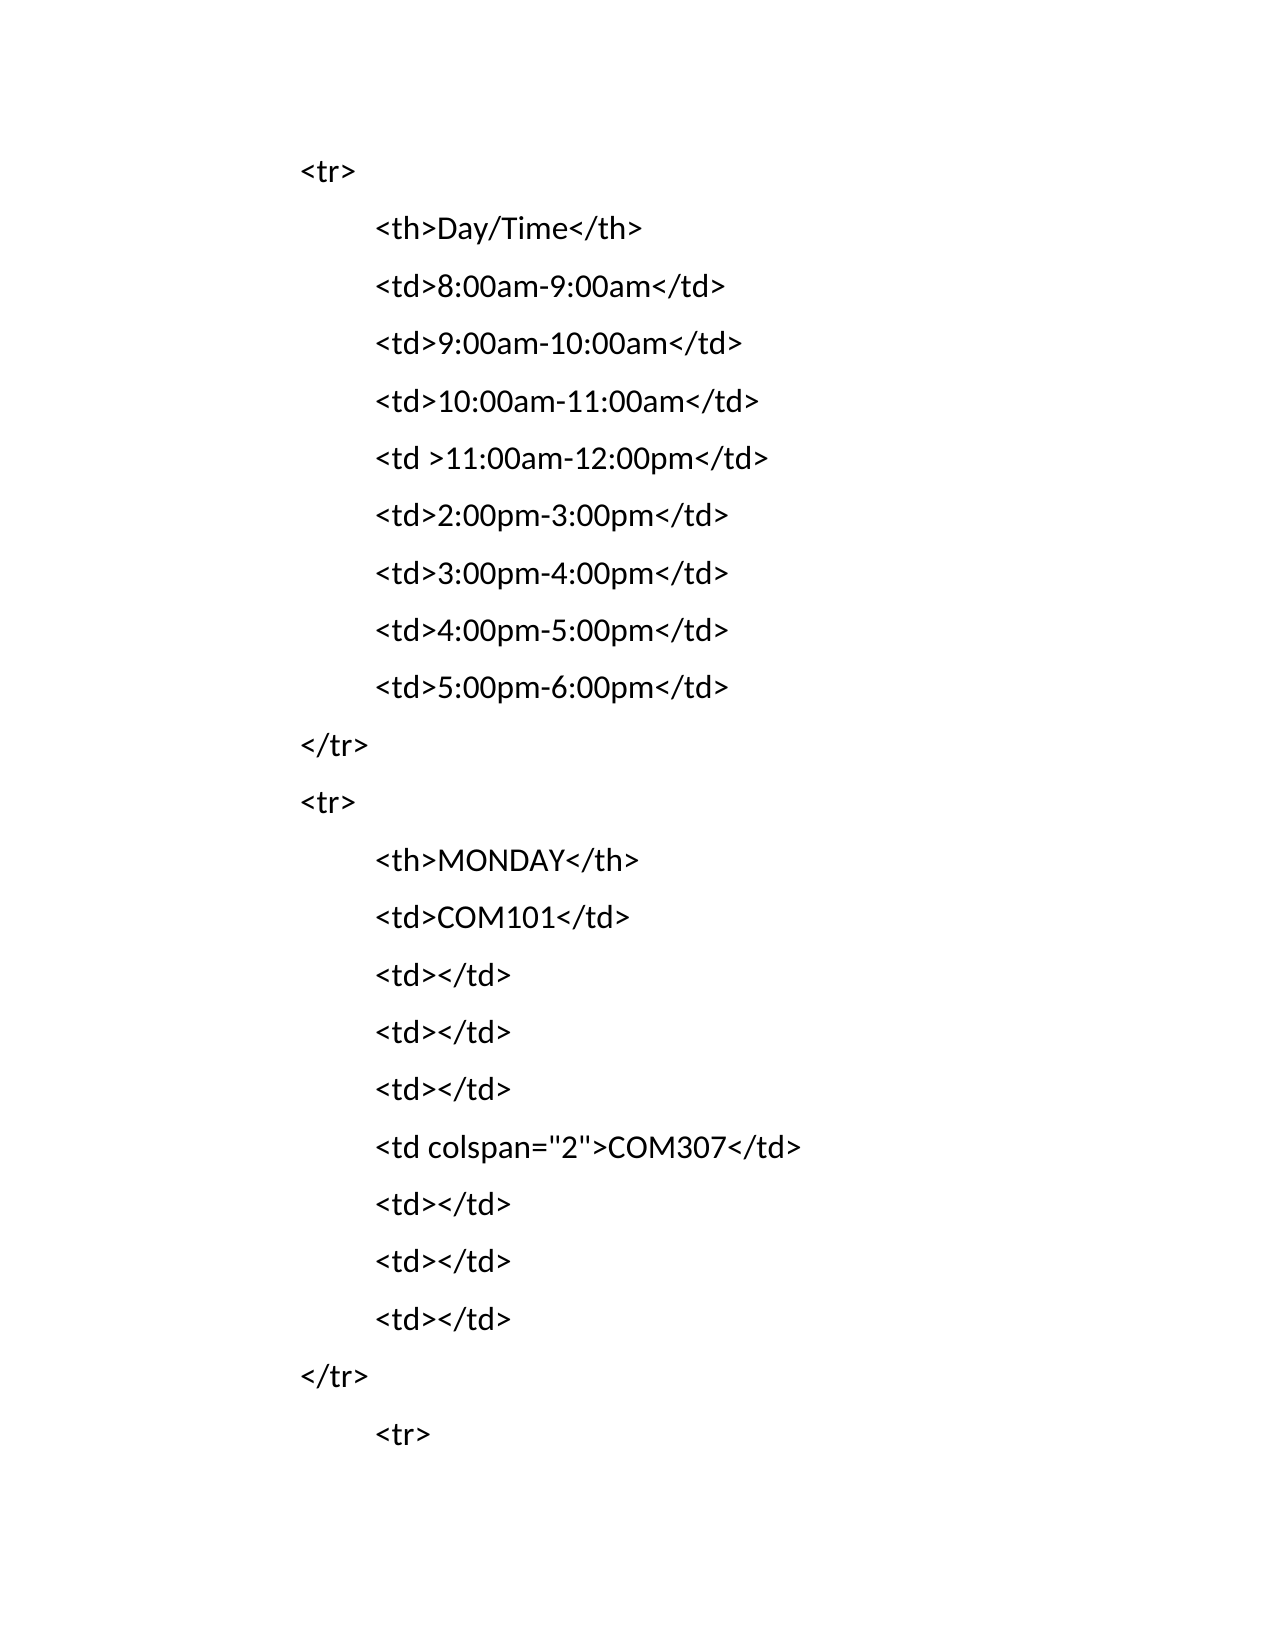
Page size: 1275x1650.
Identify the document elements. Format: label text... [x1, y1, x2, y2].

text <th>Day/Time</th> [150, 207, 1125, 248]
text <td>5:00pm-6:00pm</td> [150, 667, 1125, 707]
text <td>10:00am-11:00am</td> [150, 379, 1125, 420]
text <td>8:00am-9:00am</td> [150, 265, 1125, 306]
text <td></td> [150, 1298, 1125, 1339]
text <th>MONDAY</th> [150, 839, 1125, 879]
text <td>COM101</td> [150, 896, 1125, 937]
text <tr> [150, 1413, 1125, 1453]
text </tr> [150, 1355, 1125, 1396]
text <td>9:00am-10:00am</td> [150, 322, 1125, 363]
text </tr> [150, 724, 1125, 765]
text <td></td> [150, 1011, 1125, 1052]
text <tr> [150, 150, 1125, 191]
text <td></td> [150, 953, 1125, 994]
text <td>3:00pm-4:00pm</td> [150, 552, 1125, 592]
text <tr> [150, 781, 1125, 822]
text <td></td> [150, 1068, 1125, 1109]
text <td >11:00am-12:00pm</td> [150, 437, 1125, 478]
text <td colspan="2">COM307</td> [150, 1126, 1125, 1166]
text <td></td> [150, 1183, 1125, 1224]
text <td></td> [150, 1241, 1125, 1281]
text <td>4:00pm-5:00pm</td> [150, 609, 1125, 650]
text <td>2:00pm-3:00pm</td> [150, 494, 1125, 535]
